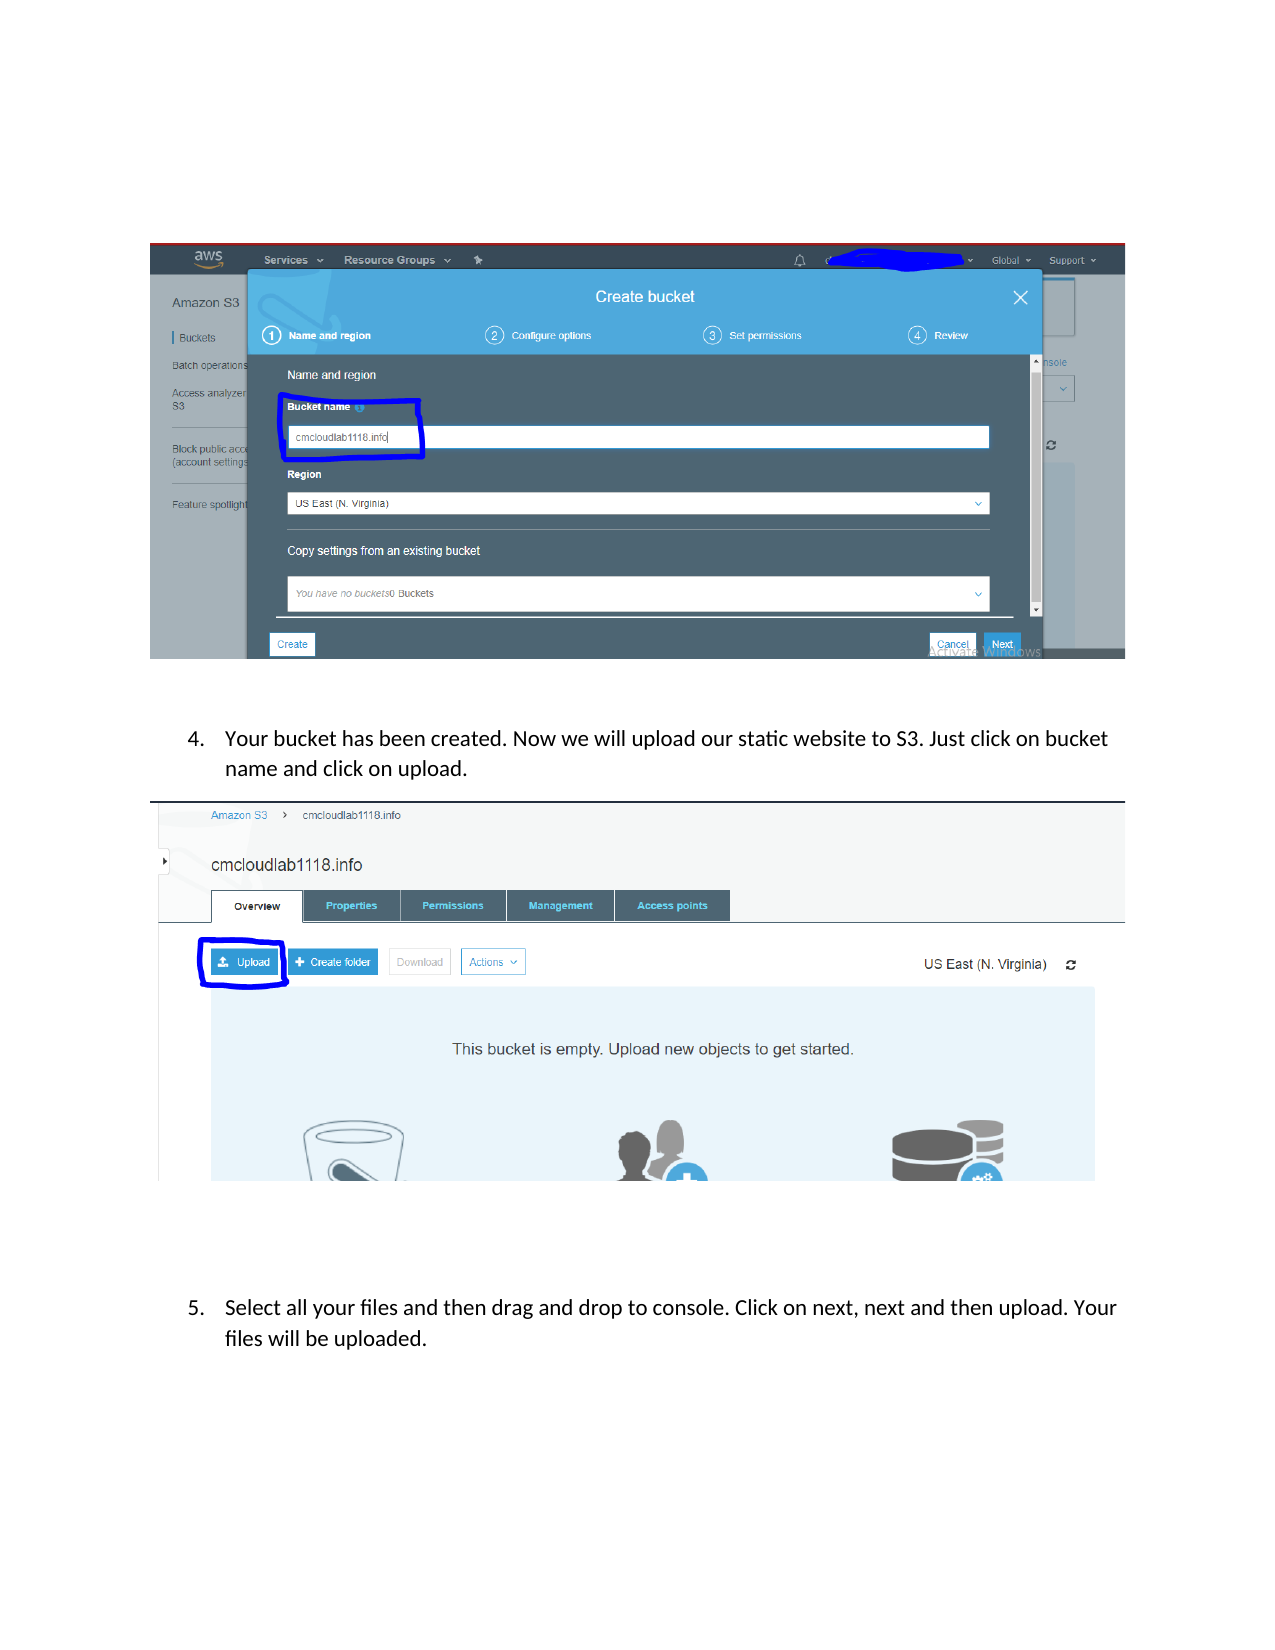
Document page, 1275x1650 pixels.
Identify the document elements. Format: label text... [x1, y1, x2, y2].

picture [150, 801, 1125, 1181]
picture [150, 243, 1125, 659]
list Select all your files and then drag and drop to console. Click on next, next and then upload. Your files will be uploaded. [187, 1293, 1125, 1352]
list Your bucket has been created. Now we will upload our static website to S3. Just click on bucket name and click on upload. [187, 724, 1125, 782]
